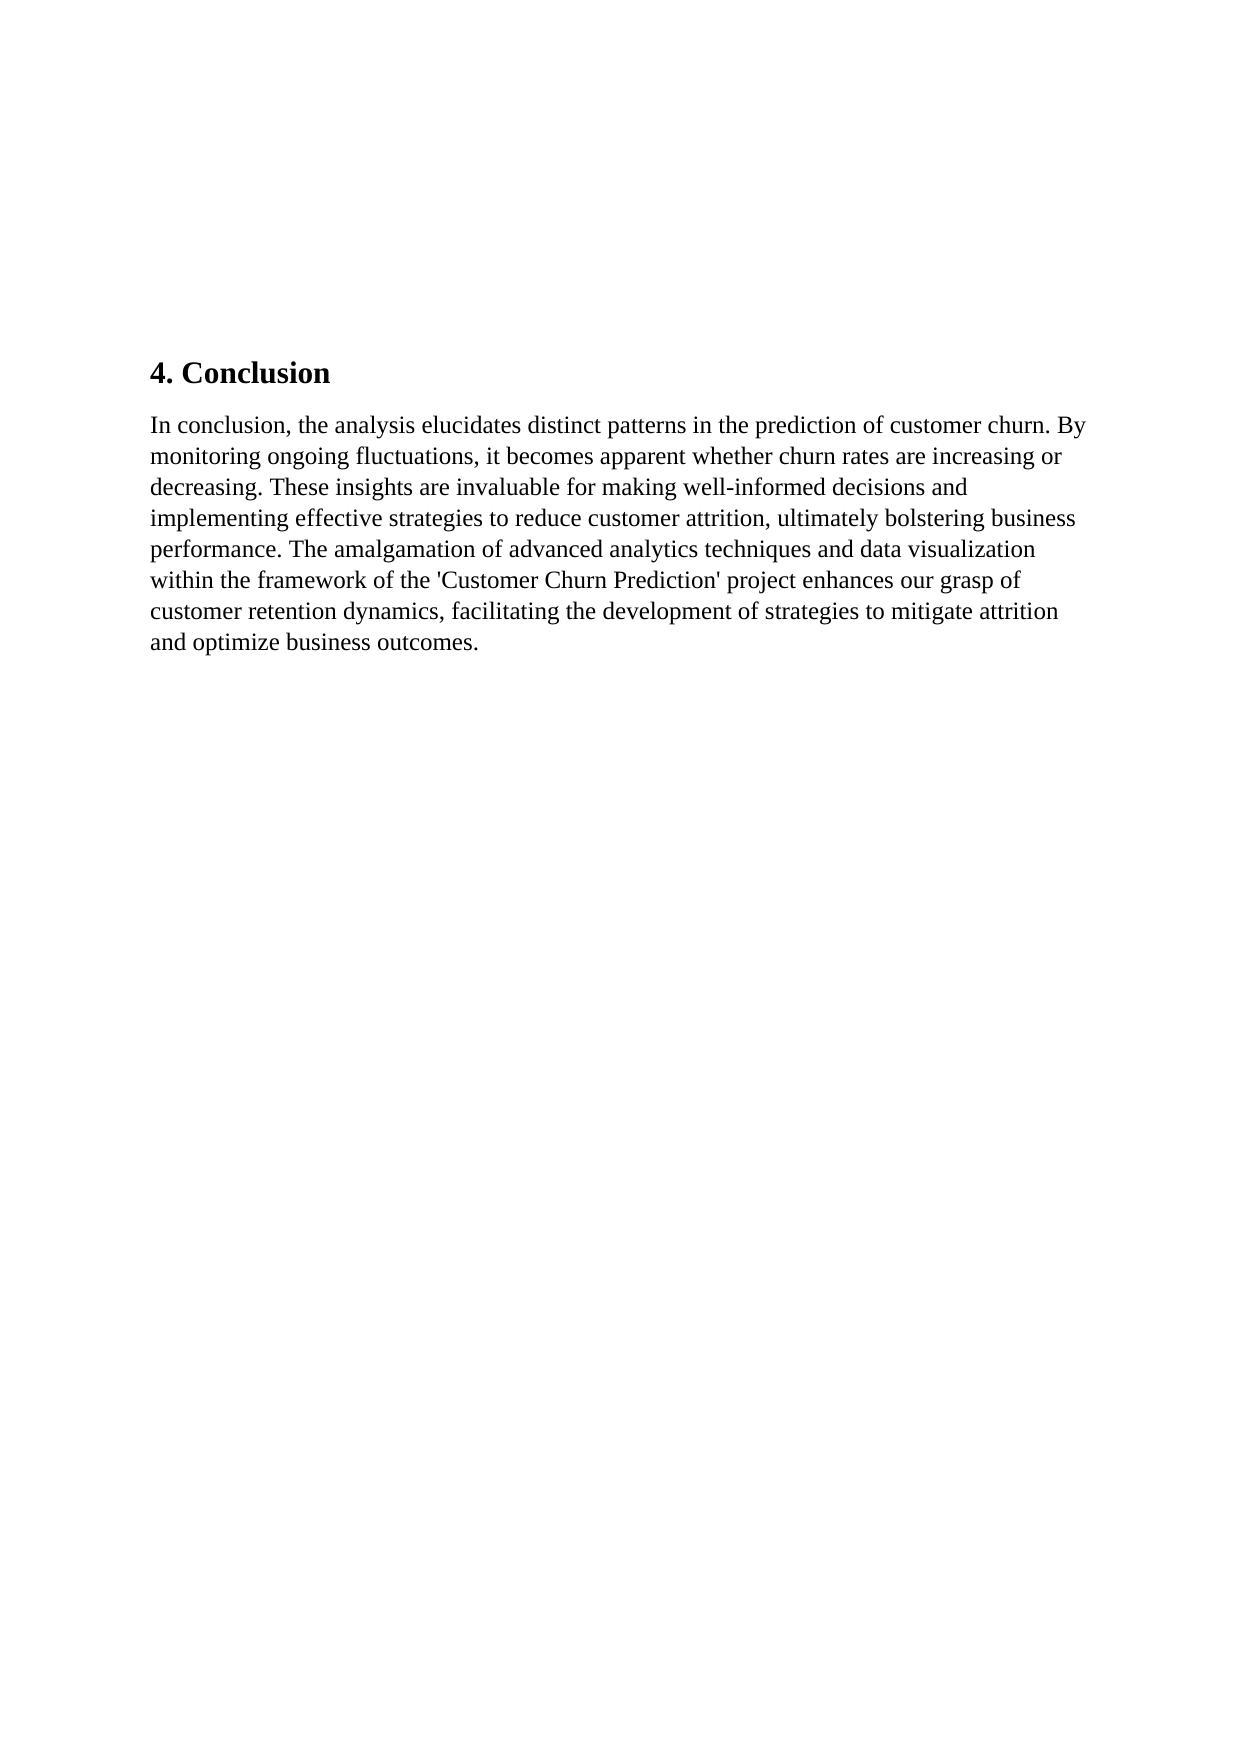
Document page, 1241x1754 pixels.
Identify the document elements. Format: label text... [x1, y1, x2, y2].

text In conclusion, the analysis elucidates distinct patterns in the prediction of customer churn. By monitoring ongoing fluctuations, it becomes apparent whether churn rates are increasing or decreasing. These insights are invaluable for making well-informed decisions and implementing effective strategies to reduce customer attrition, ultimately bolstering business performance. The amalgamation of advanced analytics techniques and data visualization within the framework of the 'Customer Churn Prediction' project enhances our grasp of customer retention dynamics, facilitating the development of strategies to mitigate attrition and optimize business outcomes. [150, 410, 1090, 656]
text 4. Conclusion [150, 354, 1090, 391]
